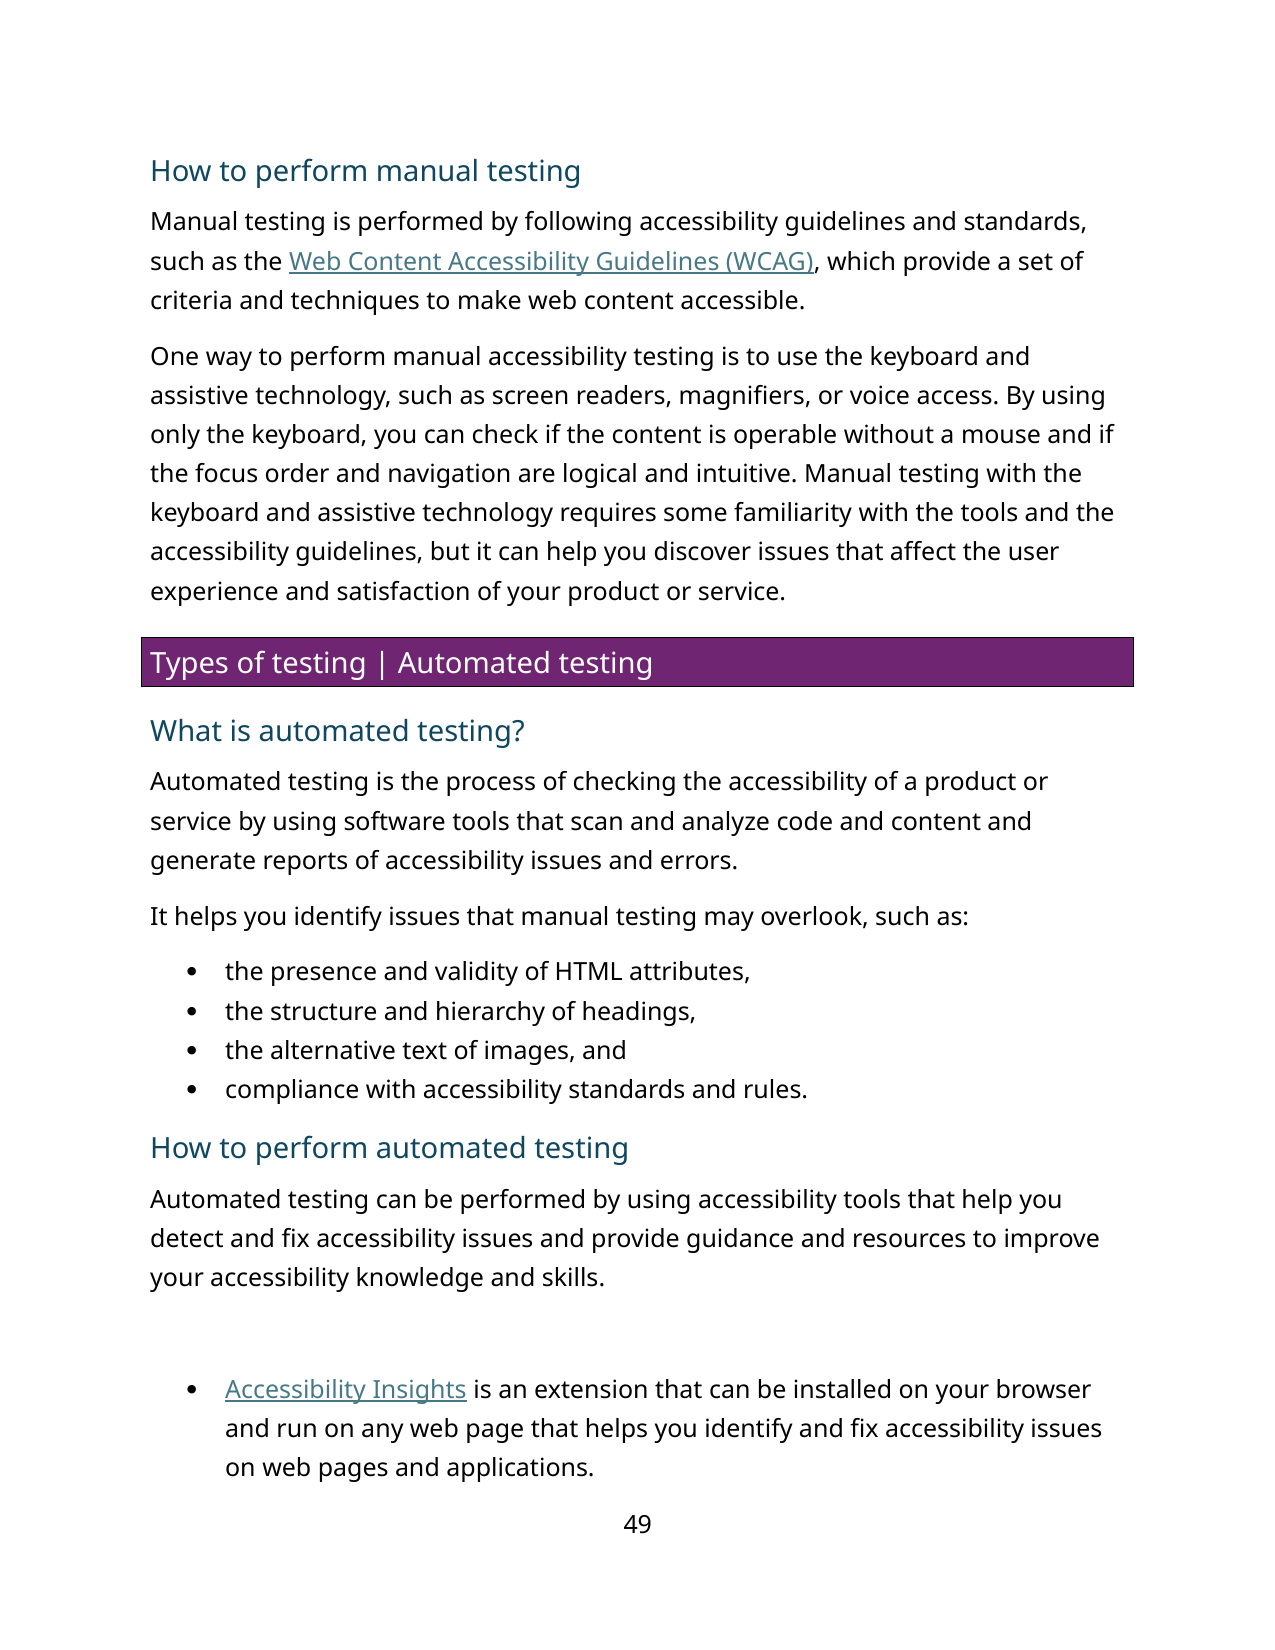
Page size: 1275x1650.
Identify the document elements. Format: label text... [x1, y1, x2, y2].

subtitle What is automated testing? [150, 710, 1125, 750]
list Accessibility Insights is an extension that can be installed on your browser and run on any web page that helps you identify and fix accessibility issues on web pages and applications. [187, 1371, 1125, 1484]
text Automated testing can be performed by using accessibility tools that help you detect and fix accessibility issues and provide guidance and resources to improve your accessibility knowledge and skills. [150, 1181, 1125, 1294]
list the alternative text of images, and [187, 1032, 1125, 1066]
text One way to perform manual accessibility testing is to use the keyboard and assistive technology, such as screen readers, magnifiers, or voice access. By using only the keyboard, you can check if the content is operable without a mouse and if the focus order and navigation are logical and intuitive. Manual testing with the keyboard and assistive technology requires some familiarity with the tools and the accessibility guidelines, but it can help you discover issues that affect the user experience and satisfaction of your product or service. [150, 338, 1125, 607]
subtitle Types of testing | Automated testing [142, 638, 1133, 686]
text Automated testing is the process of checking the accessibility of a product or service by using software tools that scan and analyze code and content and generate reports of accessibility issues and errors. [150, 764, 1125, 876]
subtitle How to perform manual testing [150, 150, 1125, 190]
list compliance with accessibility standards and rules. [187, 1071, 1125, 1106]
list the presence and validity of HTML attributes, [187, 954, 1125, 988]
text It helps you identify issues that manual testing may overlook, such as: [150, 898, 1125, 932]
text Manual testing is performed by following accessibility guidelines and standards, such as the Web Content Accessibility Guidelines (WCAG), which provide a set of criteria and techniques to make web content accessible. [150, 204, 1125, 316]
list the structure and hierarchy of headings, [187, 993, 1125, 1027]
subtitle How to perform automated testing [150, 1127, 1125, 1167]
